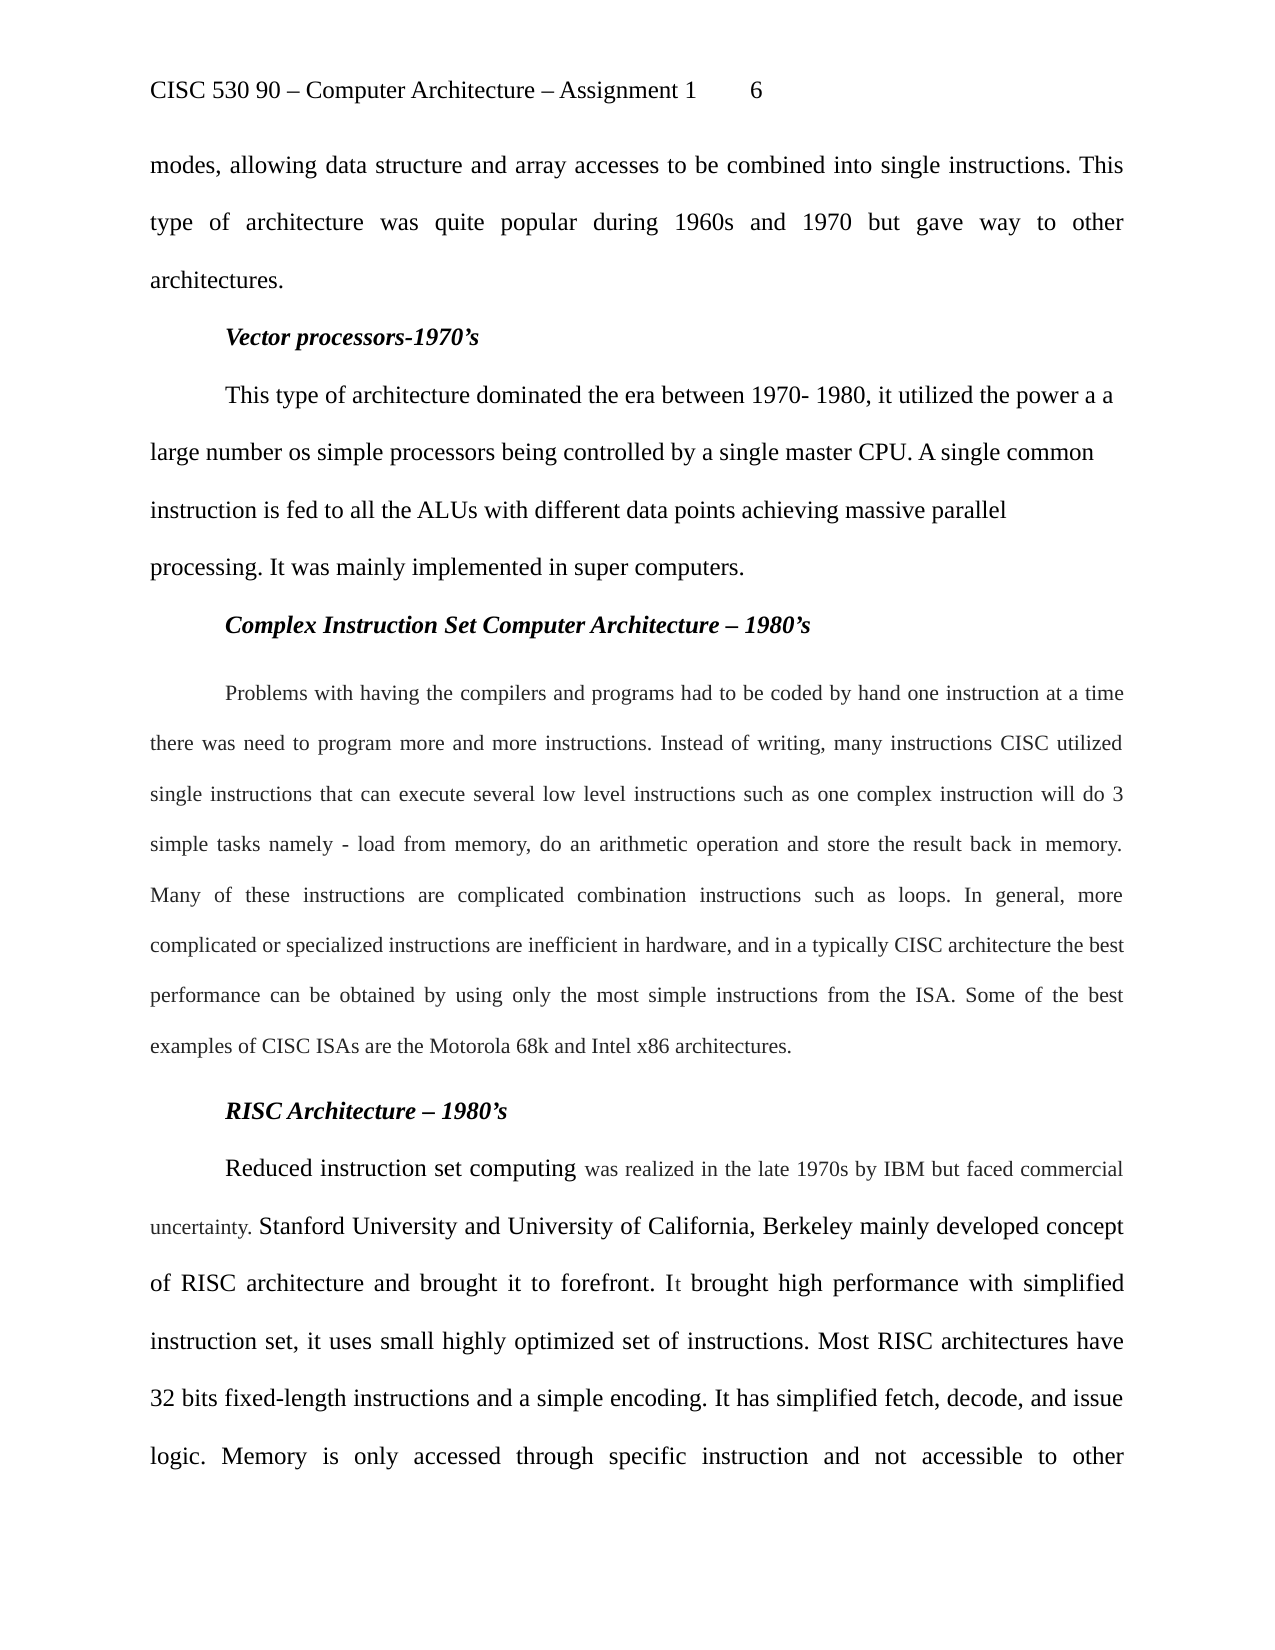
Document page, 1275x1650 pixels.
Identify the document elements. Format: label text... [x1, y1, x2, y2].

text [150, 150, 1125, 294]
text This type of architecture dominated the era between 1970- 1980, it utilized the power a a large number os simple processors being controlled by a single master CPU. A single common instruction is fed to all the ALUs with different data points achieving massive parallel processing. It was mainly implemented in super computers. [150, 380, 1125, 581]
subtitle Complex Instruction Set Computer Architecture – 1980’s [150, 610, 1125, 639]
text Problems with having the compilers and programs had to be coded by hand one instruction at a time there was need to program more and more instructions. Instead of writing, many instructions CISC utilized single instructions that can execute several low level instructions such as one complex instruction will do 3 simple tasks namely - load from memory, do an arithmetic operation and store the result back in memory. Many of these instructions are complicated combination instructions such as loops. In general, more complicated or specialized instructions are inefficient in hardware, and in a typically CISC architecture the best performance can be obtained by using only the most simple instructions from the ISA. Some of the best examples of CISC ISAs are the Motorola 68k and Intel x86 architectures. [150, 680, 1125, 1058]
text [150, 1153, 1125, 1469]
subtitle Vector processors-1970’s [150, 322, 1125, 351]
subtitle RISC Architecture – 1980’s [150, 1096, 1125, 1124]
